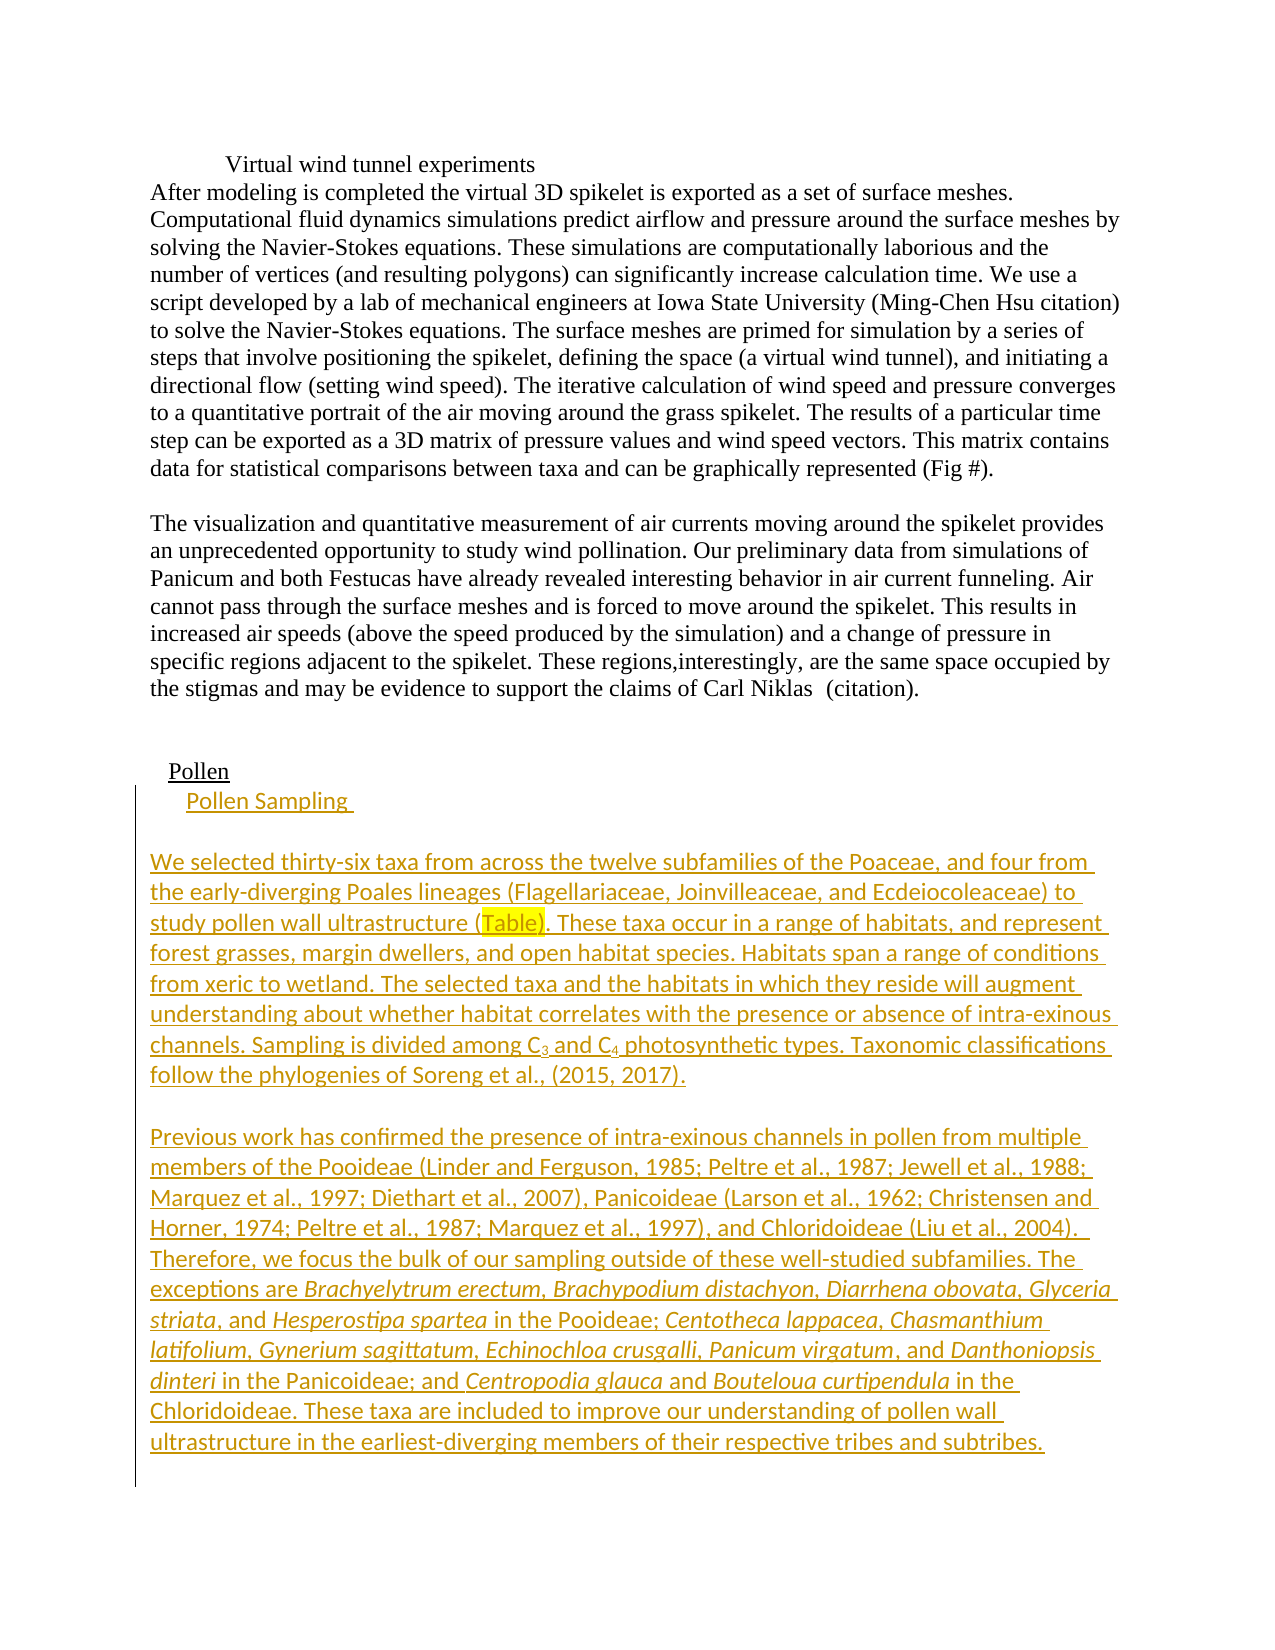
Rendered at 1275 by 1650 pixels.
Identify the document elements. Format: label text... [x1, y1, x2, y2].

text Pollen [150, 757, 1125, 785]
text Virtual wind tunnel experiments [150, 150, 1125, 178]
text The visualization and quantitative measurement of air currents moving around the spikelet provides an unprecedented opportunity to study wind pollination. Our preliminary data from simulations of Panicum and both Festucas have already revealed interesting behavior in air current funneling. Air cannot pass through the surface meshes and is forced to move around the spikelet. This results in increased air speeds (above the speed produced by the simulation) and a change of pressure in specific regions adjacent to the spikelet. These regions,interestingly, are the same space occupied by the stigmas and may be evidence to support the claims of Carl Niklas (citation). [150, 509, 1125, 702]
text After modeling is completed the virtual 3D spikelet is exported as a set of surface meshes. Computational fluid dynamics simulations predict airflow and pressure around the surface meshes by solving the Navier-Stokes equations. These simulations are computationally laborious and the number of vertices (and resulting polygons) can significantly increase calculation time. We use a script developed by a lab of mechanical engineers at Iowa State University (Ming-Chen Hsu citation) to solve the Navier-Stokes equations. The surface meshes are primed for simulation by a series of steps that involve positioning the spikelet, defining the space (a virtual wind tunnel), and initiating a directional flow (setting wind speed). The iterative calculation of wind speed and pressure converges to a quantitative portrait of the air moving around the grass spikelet. The results of a particular time step can be exported as a 3D matrix of pressure values and wind speed vectors. This matrix contains data for statistical comparisons between taxa and can be graphically represented (Fig #). [150, 178, 1125, 481]
